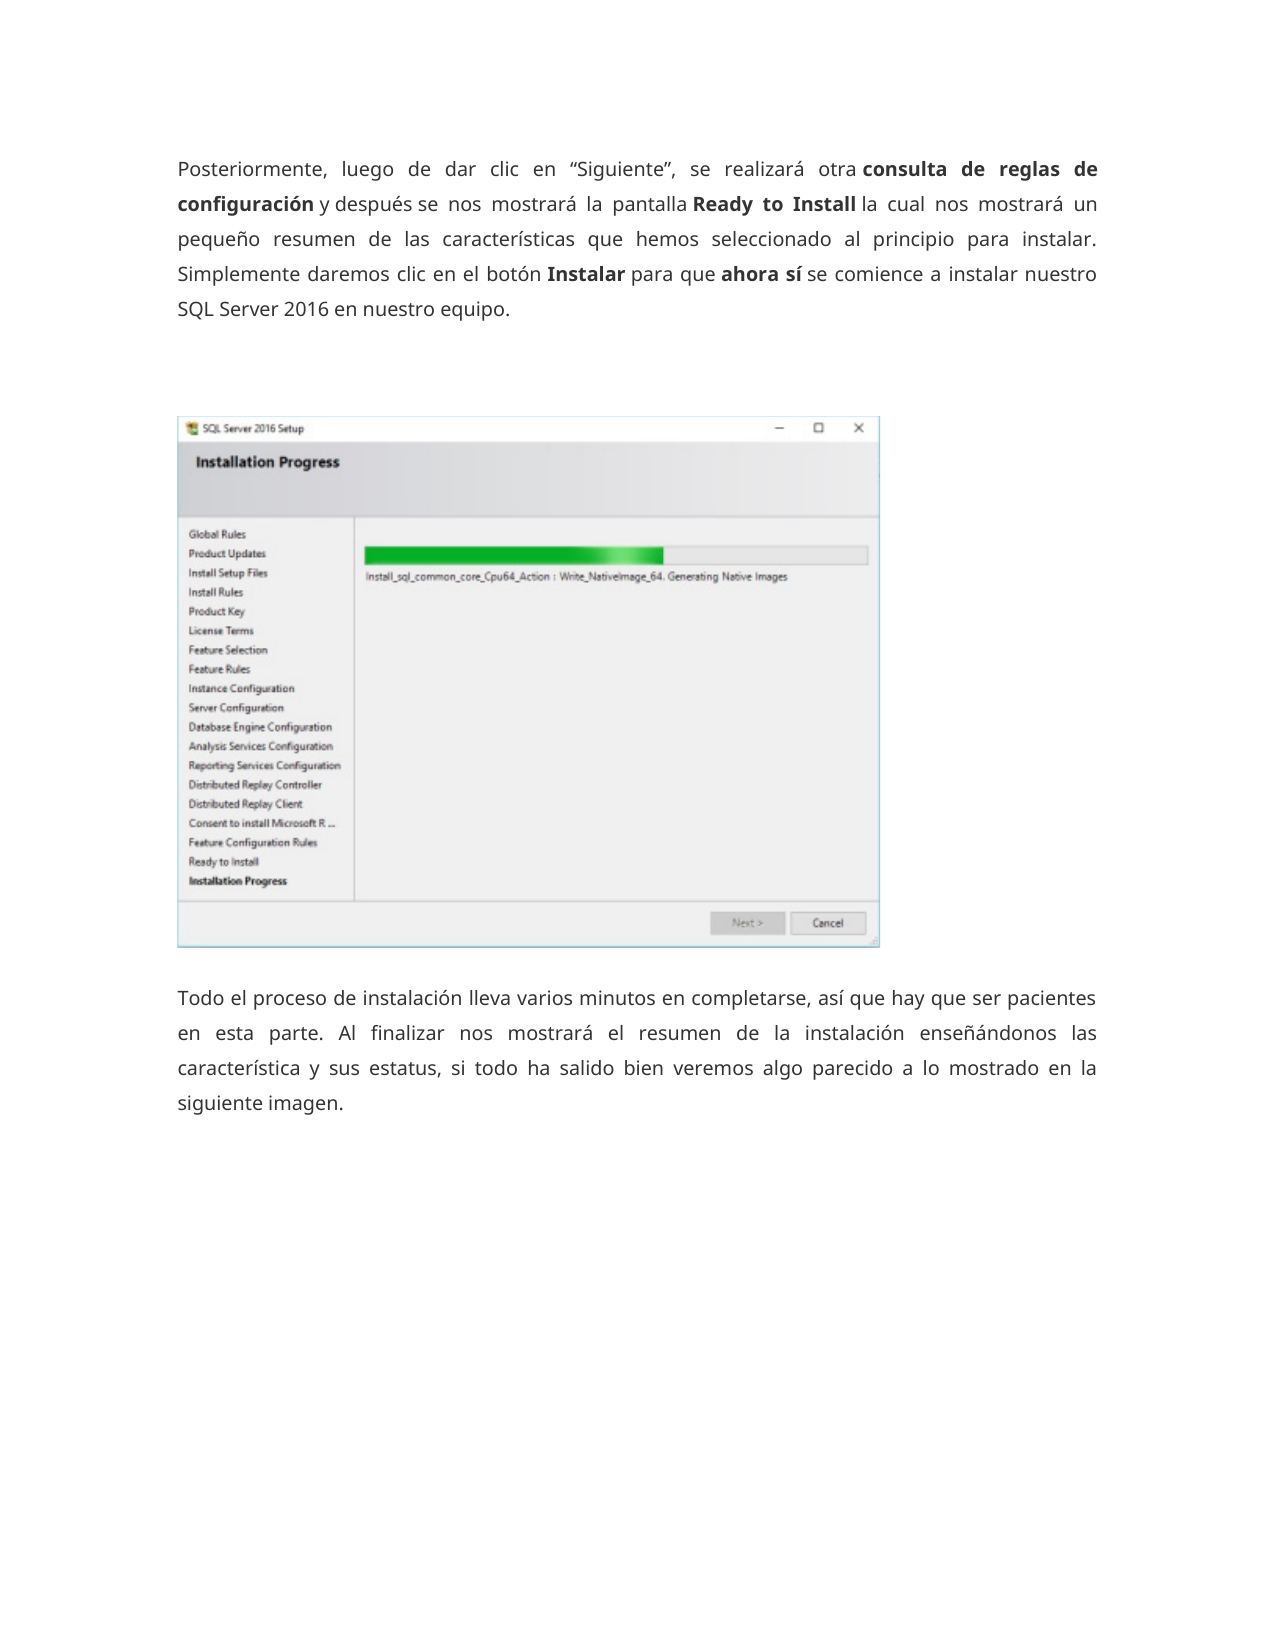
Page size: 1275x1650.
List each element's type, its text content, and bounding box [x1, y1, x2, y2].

text Posteriormente, luego de dar clic en “Siguiente”, se realizará otra consulta de reglas de configuración y después se nos mostrará la pantalla Ready to Install la cual nos mostrará un pequeño resumen de las características que hemos seleccionado al principio para instalar. Simplemente daremos clic en el botón Instalar para que ahora sí se comience a instalar nuestro SQL Server 2016 en nuestro equipo. [177, 148, 1098, 323]
text Todo el proceso de instalación lleva varios minutos en completarse, así que hay que ser pacientes en esta parte. Al finalizar nos mostrará el resumen de la instalación enseñándonos las característica y sus estatus, si todo ha salido bien veremos algo parecido a lo mostrado en la siguiente imagen. [177, 976, 1098, 1116]
picture [177, 416, 881, 948]
